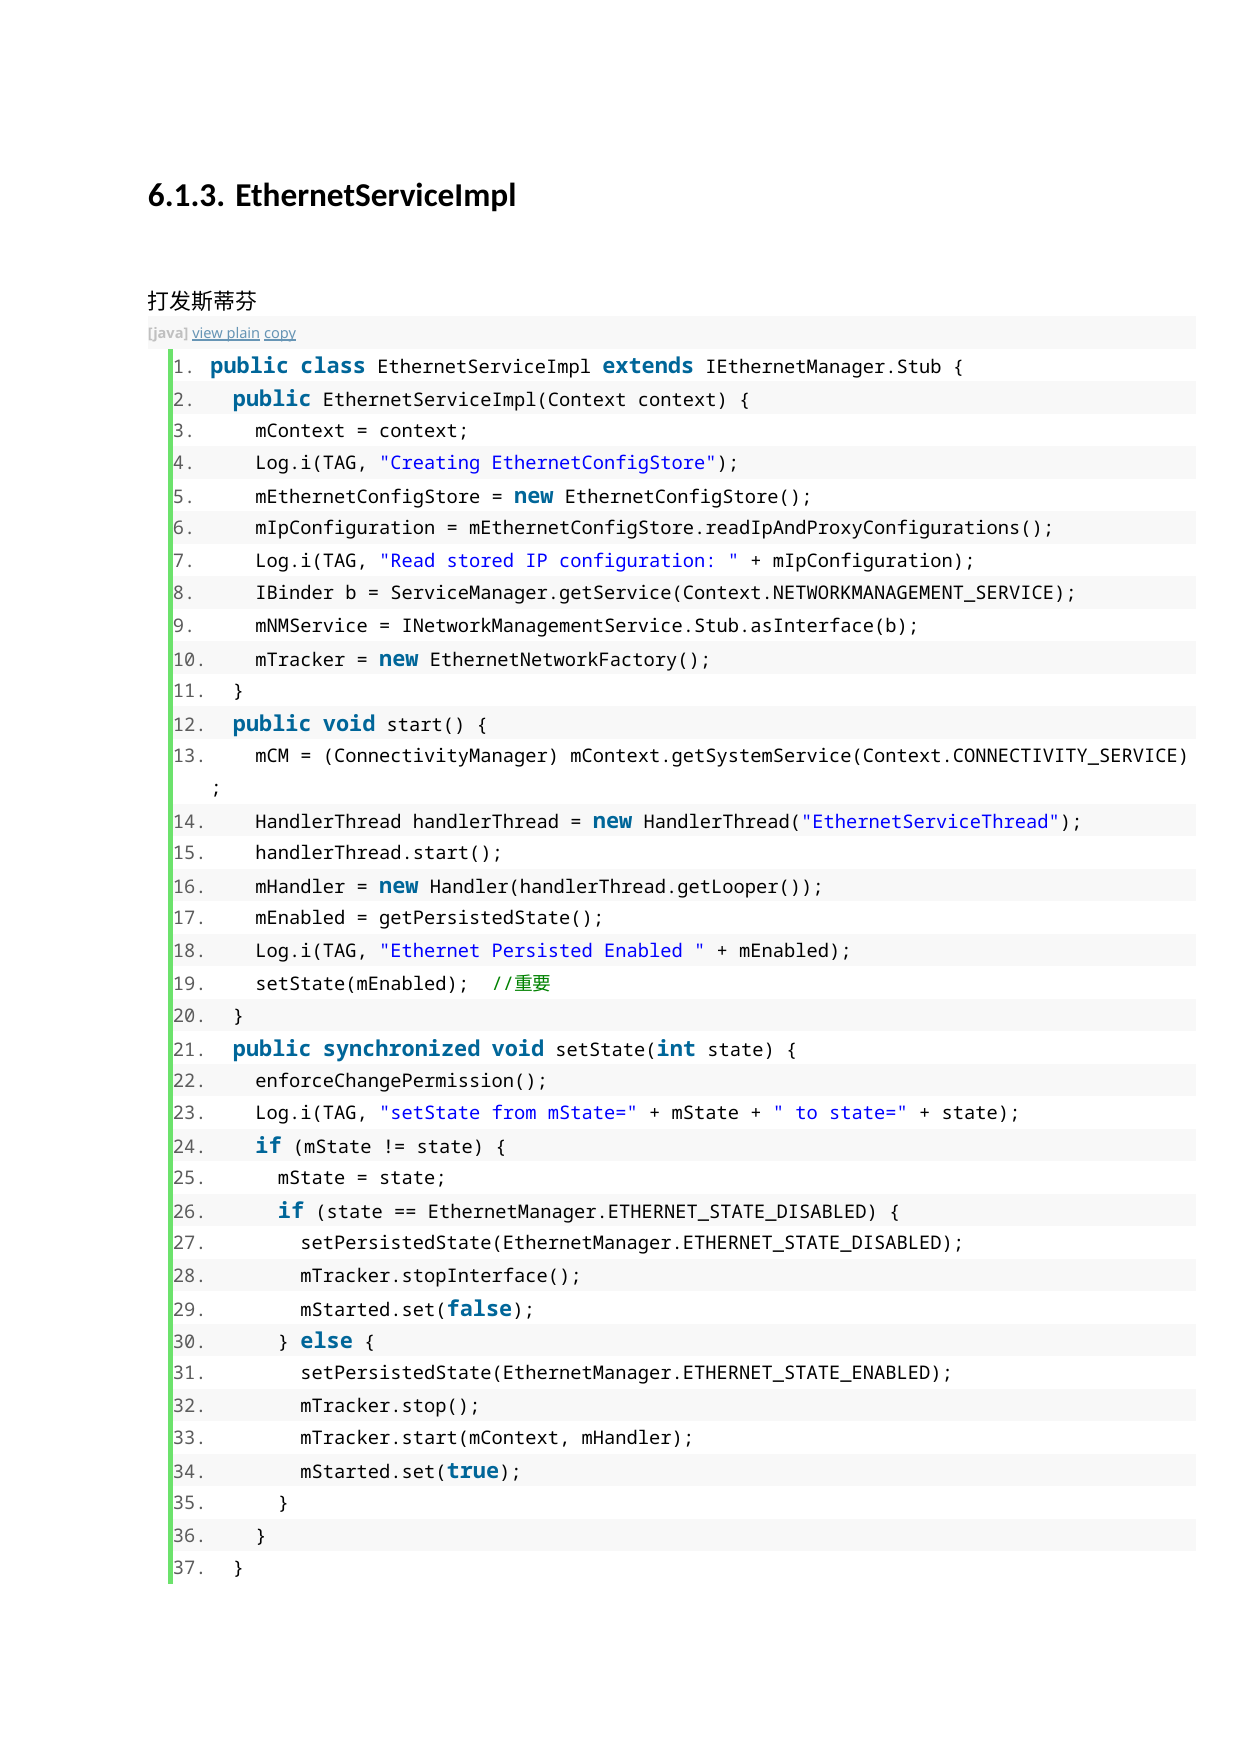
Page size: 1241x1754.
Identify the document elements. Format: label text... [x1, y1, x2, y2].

list } [173, 1519, 1196, 1551]
list } [173, 999, 1196, 1031]
list public EthernetServiceImpl(Context context) { [173, 381, 1196, 414]
list mNMService = INetworkManagementService.Stub.asInterface(b); [173, 609, 1196, 641]
list mStarted.set(true); [173, 1454, 1196, 1486]
list mStarted.set(false); [173, 1291, 1196, 1324]
list mHandler = new Handler(handlerThread.getLooper()); [173, 869, 1196, 901]
list mEthernetConfigStore = new EthernetConfigStore(); [173, 479, 1196, 511]
list mEnabled = getPersistedState(); [173, 901, 1196, 934]
list if (mState != state) { [173, 1129, 1196, 1161]
text 打发斯蒂芬 [148, 284, 1196, 316]
subtitle EthernetServiceImpl [148, 162, 1196, 227]
list } else { [173, 1324, 1196, 1356]
list Log.i(TAG, "Read stored IP configuration: " + mIpConfiguration); [173, 544, 1196, 576]
list setState(mEnabled); //重要 [173, 966, 1196, 999]
list Log.i(TAG, "Creating EthernetConfigStore"); [173, 446, 1196, 479]
list } [173, 1551, 1196, 1584]
list if (state == EthernetManager.ETHERNET_STATE_DISABLED) { [173, 1194, 1196, 1226]
list IBinder b = ServiceManager.getService(Context.NETWORKMANAGEMENT_SERVICE); [173, 576, 1196, 609]
list } [173, 674, 1196, 706]
list mContext = context; [173, 414, 1196, 446]
list Log.i(TAG, "Ethernet Persisted Enabled " + mEnabled); [173, 934, 1196, 966]
list handlerThread.start(); [173, 836, 1196, 869]
list mCM = (ConnectivityManager) mContext.getSystemService(Context.CONNECTIVITY_SERVICE); [173, 739, 1196, 804]
list setPersistedState(EthernetManager.ETHERNET_STATE_ENABLED); [173, 1356, 1196, 1389]
list public void start() { [173, 706, 1196, 739]
list public class EthernetServiceImpl extends IEthernetManager.Stub { [173, 349, 1196, 381]
list mTracker.stopInterface(); [173, 1259, 1196, 1291]
list public synchronized void setState(int state) { [173, 1031, 1196, 1064]
list mState = state; [173, 1161, 1196, 1194]
list setPersistedState(EthernetManager.ETHERNET_STATE_DISABLED); [173, 1226, 1196, 1259]
list mTracker.stop(); [173, 1389, 1196, 1421]
list enforceChangePermission(); [173, 1064, 1196, 1096]
list mTracker = new EthernetNetworkFactory(); [173, 641, 1196, 674]
list mTracker.start(mContext, mHandler); [173, 1421, 1196, 1454]
list HandlerThread handlerThread = new HandlerThread("EthernetServiceThread"); [173, 804, 1196, 836]
text [java] view plain copy [148, 316, 1196, 349]
list Log.i(TAG, "setState from mState=" + mState + " to state=" + state); [173, 1096, 1196, 1129]
list } [173, 1486, 1196, 1519]
list mIpConfiguration = mEthernetConfigStore.readIpAndProxyConfigurations(); [173, 511, 1196, 544]
